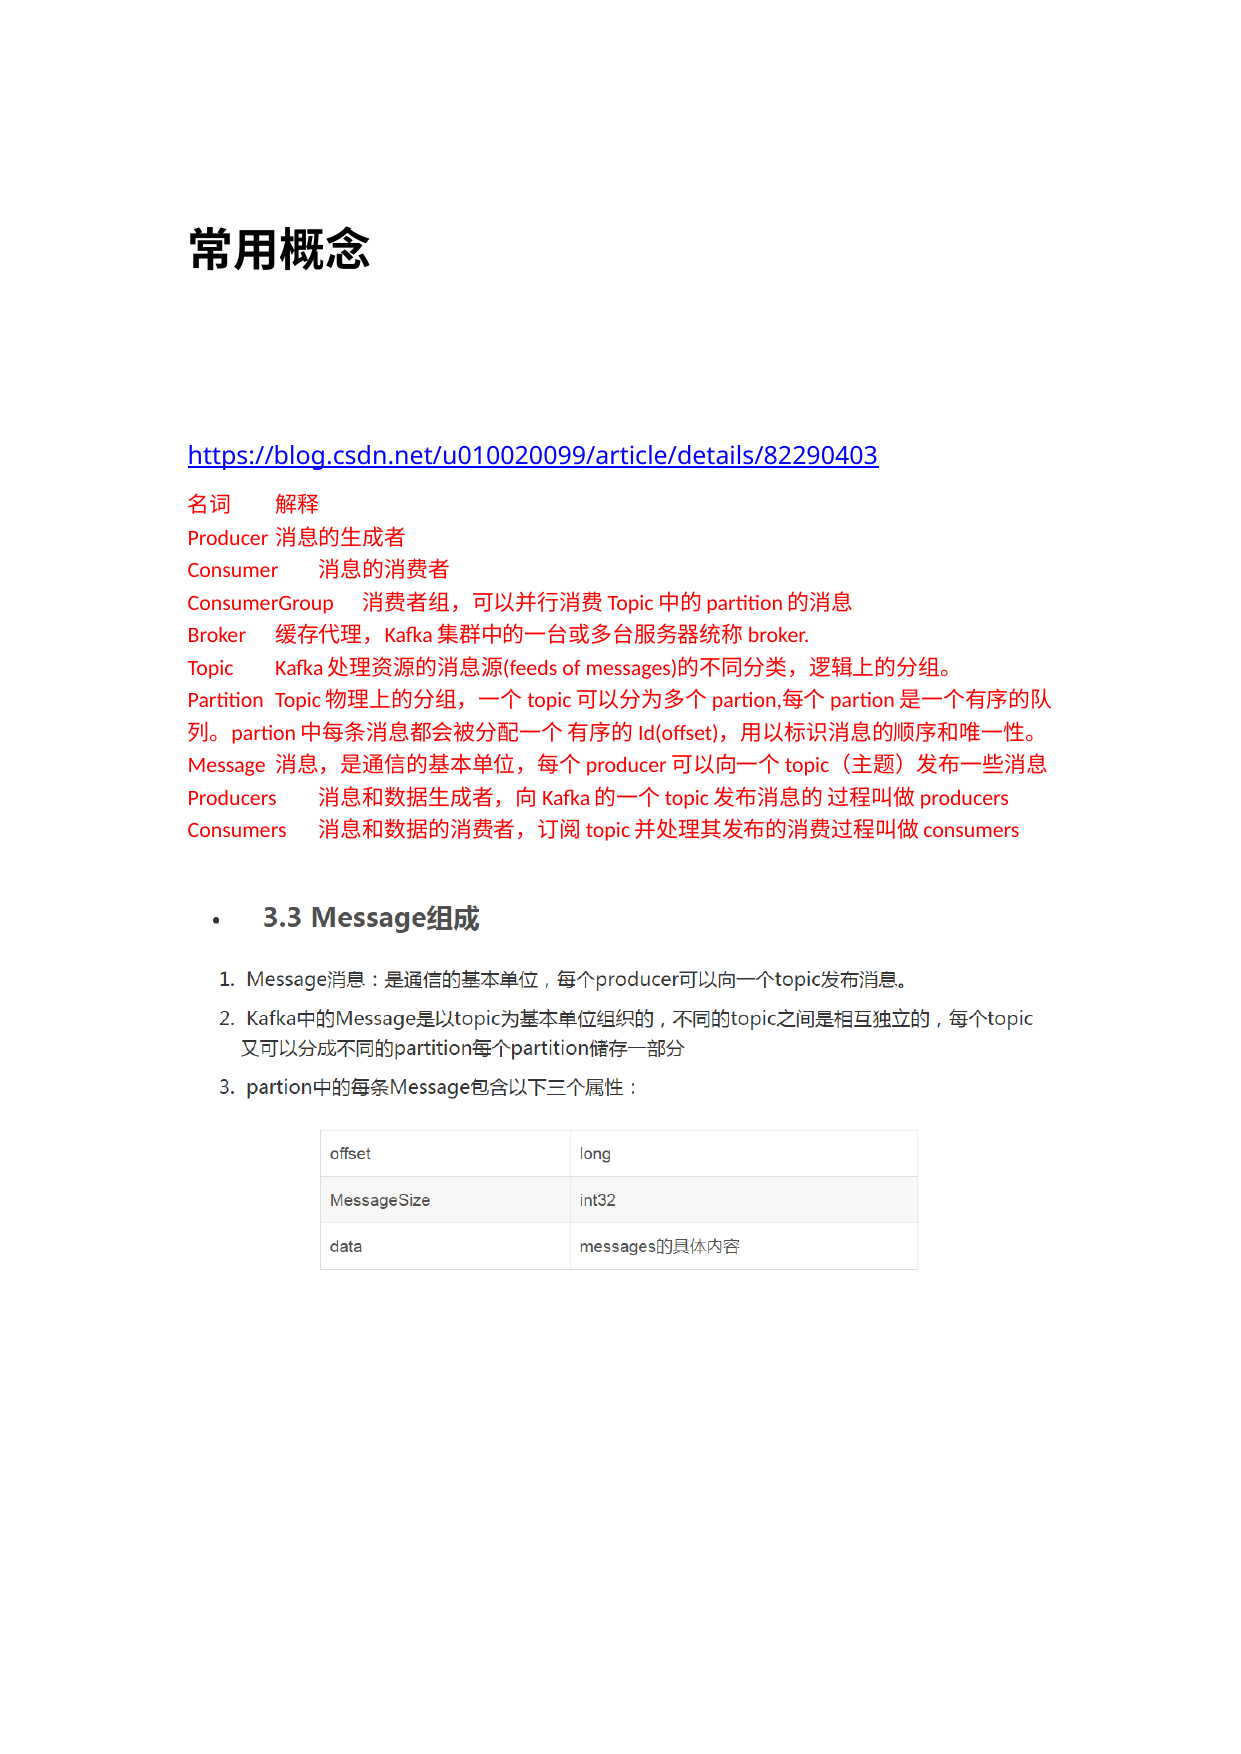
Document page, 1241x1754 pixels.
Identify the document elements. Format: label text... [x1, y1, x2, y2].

subtitle 常用概念 [187, 197, 1053, 295]
text Message 消息，是通信的基本单位，每个producer可以向一个topic（主题）发布一些消息 [187, 747, 1053, 779]
text Partition Topic物理上的分组，一个topic可以分为多个partion,每个partion是一个有序的队列。partion中每条消息都会被分配一个 有序的Id(offset)，用以标识消息的顺序和唯一性。 [187, 682, 1053, 747]
text Producer 消息的生成者 [187, 519, 1053, 552]
text 名词 解释 [187, 487, 1053, 519]
text Producers 消息和数据生成者，向Kafka的一个topic发布消息的 过程叫做producers [187, 779, 1053, 812]
text Consumer 消息的消费者 [187, 552, 1053, 584]
text ConsumerGroup 消费者组，可以并行消费Topic中的partition的消息 [187, 584, 1053, 617]
picture [187, 877, 1052, 1274]
text Consumers 消息和数据的消费者，订阅topic并处理其发布的消费过程叫做consumers [187, 812, 1053, 844]
text https://blog.csdn.net/u010020099/article/details/82290403 [187, 422, 1053, 487]
text Topic Kafka处理资源的消息源(feeds of messages)的不同分类，逻辑上的分组。 [187, 649, 1053, 682]
text Broker 缓存代理，Kafka集群中的一台或多台服务器统称broker. [187, 617, 1053, 649]
